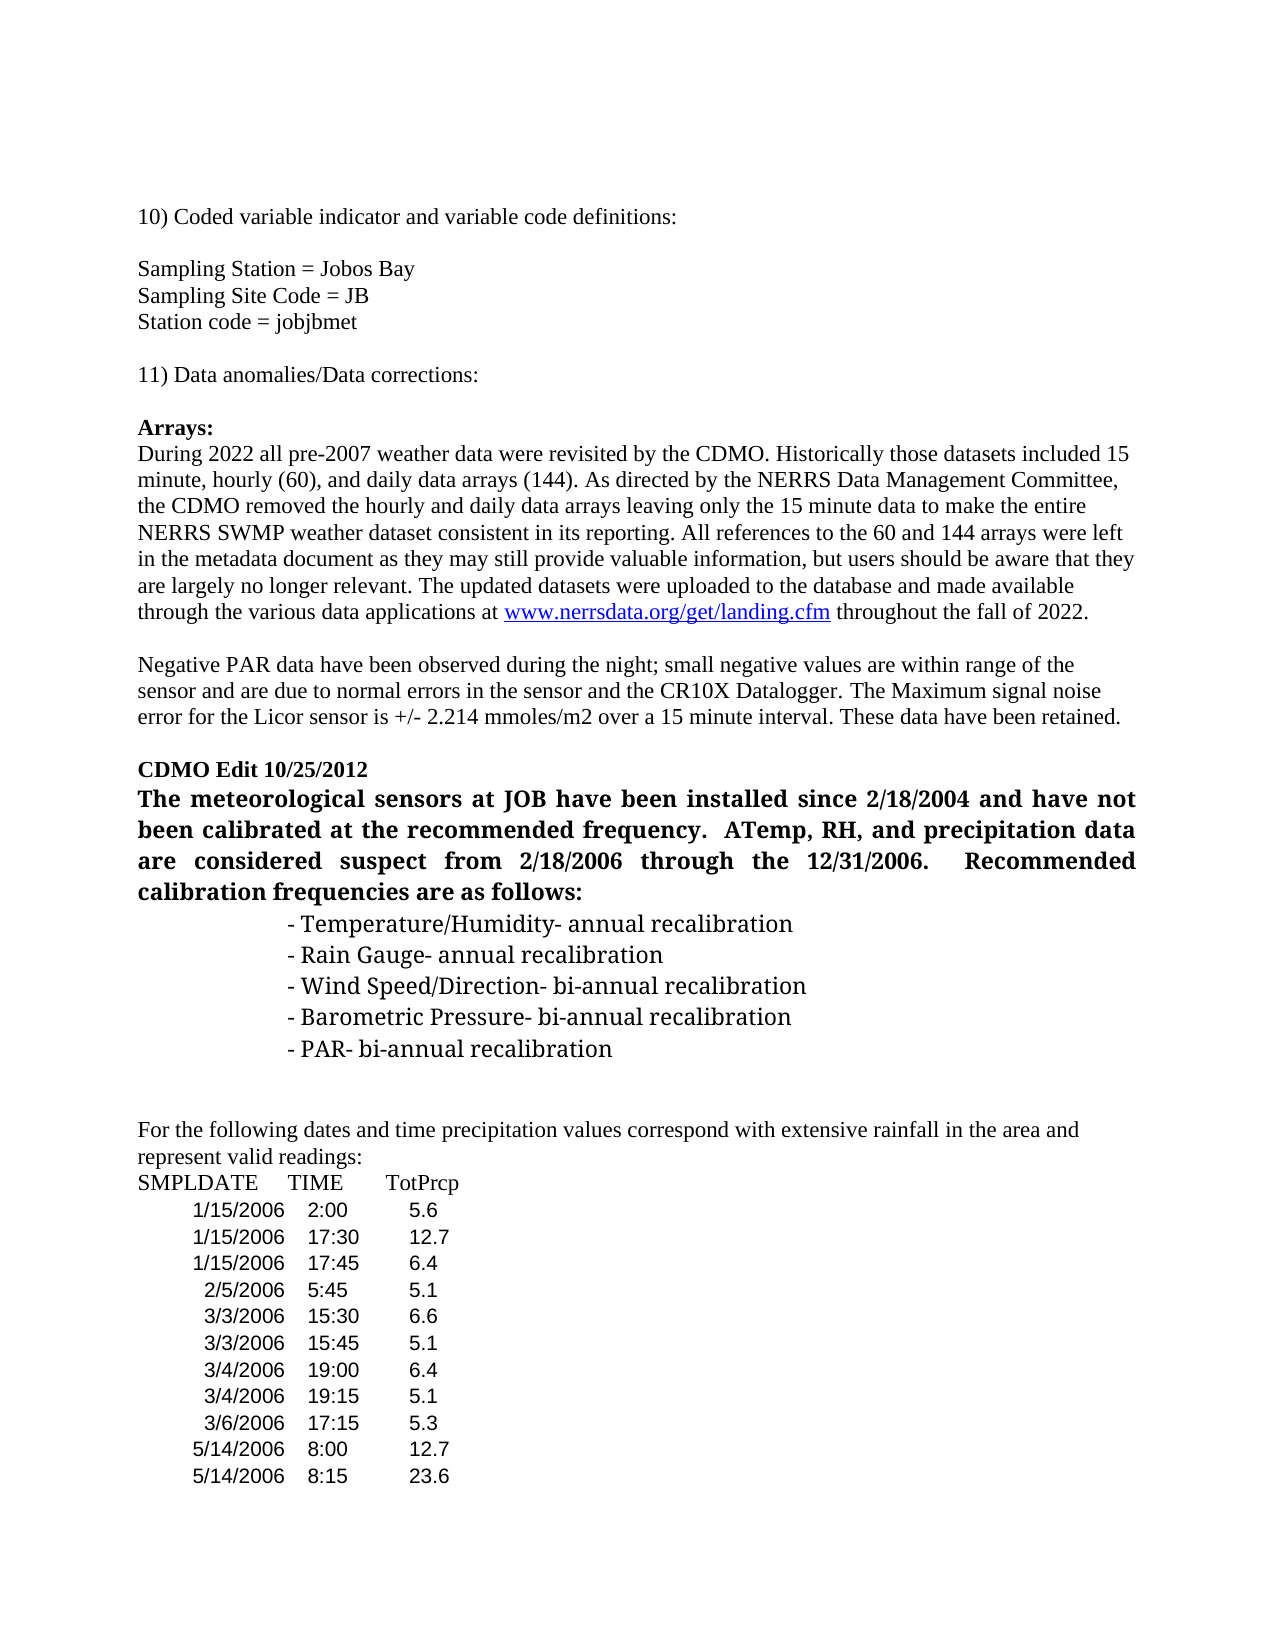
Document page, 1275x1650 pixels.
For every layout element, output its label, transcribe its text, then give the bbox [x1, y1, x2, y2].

table_cell 2/5/2006 [149, 1275, 296, 1302]
text During 2022 all pre-2007 weather data were revisited by the CDMO. Historically those datasets included 15 minute, hourly (60), and daily data arrays (144). As directed by the NERRS Data Management Committee, the CDMO removed the hourly and daily data arrays leaving only the 15 minute data to make the entire NERRS SWMP weather dataset consistent in its reporting. All references to the 60 and 144 arrays were left in the metadata document as they may still provide valuable information, but users should be aware that they are largely no longer relevant. The updated datasets were uploaded to the database and made available through the various data applications at www.nerrsdata.org/get/landing.cfm throughout the fall of 2022. [137, 440, 1138, 624]
table_cell 5/14/2006 [149, 1435, 296, 1461]
table_header 5.6 [398, 1196, 499, 1222]
table_cell 17:15 [296, 1408, 398, 1434]
text - Temperature/Humidity- annual recalibration [137, 907, 1138, 939]
table_cell 8:00 [296, 1435, 398, 1461]
text - PAR- bi-annual recalibration [212, 1032, 1138, 1064]
table_cell 1/15/2006 [149, 1222, 296, 1249]
table_cell 6.4 [398, 1355, 499, 1381]
table_cell 12.7 [398, 1435, 499, 1461]
table_header 2:00 [296, 1196, 398, 1222]
table_cell 5.1 [398, 1381, 499, 1408]
table_cell 5.3 [398, 1408, 499, 1434]
text 10) Coded variable indicator and variable code definitions: [137, 203, 1138, 229]
text Station code = jobjbmet [137, 308, 1138, 334]
table_cell 19:15 [296, 1381, 398, 1408]
text - Rain Gauge- annual recalibration [212, 939, 1138, 970]
table_cell 17:30 [296, 1222, 398, 1249]
table_cell 6.6 [398, 1302, 499, 1328]
table_cell 3/4/2006 [149, 1381, 296, 1408]
table_header 1/15/2006 [149, 1196, 296, 1222]
table_cell 5/14/2006 [149, 1461, 296, 1488]
table_cell 5.1 [398, 1328, 499, 1355]
table_cell 17:45 [296, 1249, 398, 1275]
table_cell 3/3/2006 [149, 1328, 296, 1355]
text Negative PAR data have been observed during the night; small negative values are within range of the sensor and are due to normal errors in the sensor and the CR10X Datalogger. The Maximum signal noise error for the Licor sensor is +/- 2.214 mmoles/m2 over a 15 minute interval. These data have been retained. [137, 651, 1138, 730]
table_cell 19:00 [296, 1355, 398, 1381]
table_cell 3/4/2006 [149, 1355, 296, 1381]
text Sampling Site Code = JB [137, 282, 1138, 308]
table_cell 8:15 [296, 1461, 398, 1488]
text - Barometric Pressure- bi-annual recalibration [212, 1001, 1138, 1032]
text The meteorological sensors at JOB have been installed since 2/18/2004 and have not been calibrated at the recommended frequency. ATemp, RH, and precipitation data are considered suspect from 2/18/2006 through the 12/31/2006. Recommended calibration frequencies are as follows: [137, 782, 1138, 907]
table_cell 6.4 [398, 1249, 499, 1275]
table_cell 5.1 [398, 1275, 499, 1302]
table_cell 3/6/2006 [149, 1408, 296, 1434]
table_cell 12.7 [398, 1222, 499, 1249]
table_cell 5:45 [296, 1275, 398, 1302]
text - Wind Speed/Direction- bi-annual recalibration [212, 970, 1138, 1001]
text Arrays: [137, 413, 1138, 440]
table_cell 3/3/2006 [149, 1302, 296, 1328]
table_cell 15:45 [296, 1328, 398, 1355]
text SMPLDATE TIME TotPrcp [137, 1169, 1138, 1196]
table_cell 15:30 [296, 1302, 398, 1328]
table_cell 23.6 [398, 1461, 499, 1488]
table_cell 1/15/2006 [149, 1249, 296, 1275]
text Sampling Station = Jobos Bay [137, 255, 1138, 282]
text 11) Data anomalies/Data corrections: [137, 361, 1138, 387]
text CDMO Edit 10/25/2012 [137, 756, 1138, 782]
text For the following dates and time precipitation values correspond with extensive rainfall in the area and represent valid readings: [137, 1116, 1138, 1169]
